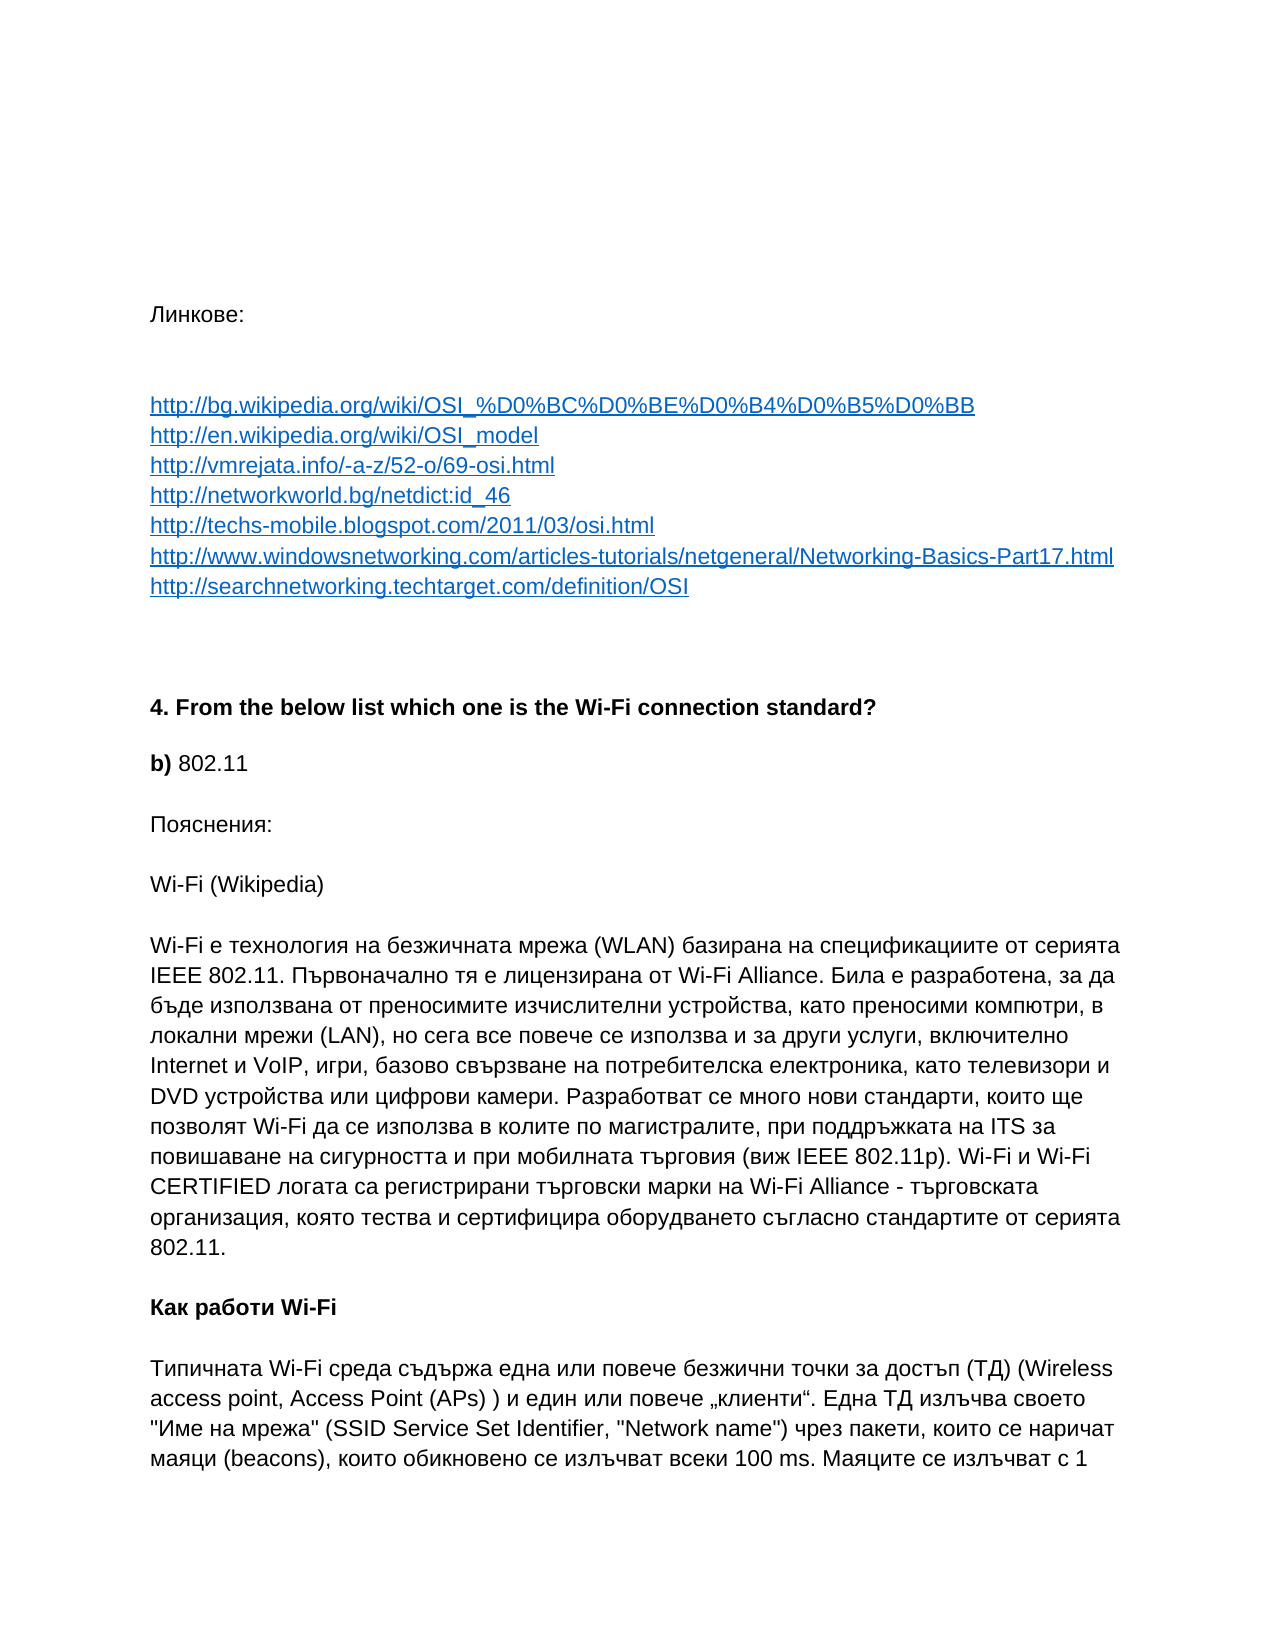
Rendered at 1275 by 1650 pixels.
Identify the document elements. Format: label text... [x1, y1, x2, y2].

text http://www.windowsnetworking.com/articles-tutorials/netgeneral/Networking-Basics-Part17.html [150, 543, 1125, 569]
text http://en.wikipedia.org/wiki/OSI_model [150, 422, 1125, 448]
text Пояснения: [150, 811, 1125, 837]
text http://vmrejata.info/-a-z/52-o/69-osi.html [150, 452, 1125, 478]
text b) 802.11 [150, 750, 1125, 777]
text 4. From the below list which one is the Wi-Fi connection standard? [150, 694, 1125, 720]
text http://searchnetworking.techtarget.com/definition/OSI [150, 573, 1125, 599]
text Как работи Wi-Fi [150, 1294, 1125, 1320]
text http://networkworld.bg/netdict:id_46 [150, 482, 1125, 509]
text http://techs-mobile.blogspot.com/2011/03/osi.html [150, 512, 1125, 539]
text Линкове: [150, 301, 1125, 327]
text Wi-Fi (Wikipedia) [150, 871, 1125, 897]
text Wi-Fi е технология на безжичната мрежа (WLAN) базирана на спецификациите от серията IEEE 802.11. Първоначално тя е лицензирана от Wi-Fi Alliance. Била е разработена, за да бъде използвана от преносимите изчислителни устройства, като преносими компютри, в локални мрежи (LAN), но сега все повече се използва и за други услуги, включително Internet и VoIP, игри, базово свързване на потребителска електроника, като телевизори и DVD устройства или цифрови камери. Разработват се много нови стандарти, които ще позволят Wi-Fi да се използва в колите по магистралите, при поддръжката на ITS за повишаване на сигурността и при мобилната търговия (виж IEEE 802.11p). Wi-Fi и Wi-Fi CERTIFIED логата са регистрирани търговски марки на Wi-Fi Alliance - търговската организация, която тества и сертифицира оборудването съгласно стандартите от серията 802.11. [150, 932, 1125, 1260]
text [150, 1354, 1125, 1471]
text http://bg.wikipedia.org/wiki/OSI_%D0%BC%D0%BE%D0%B4%D0%B5%D0%BB [150, 392, 1125, 418]
